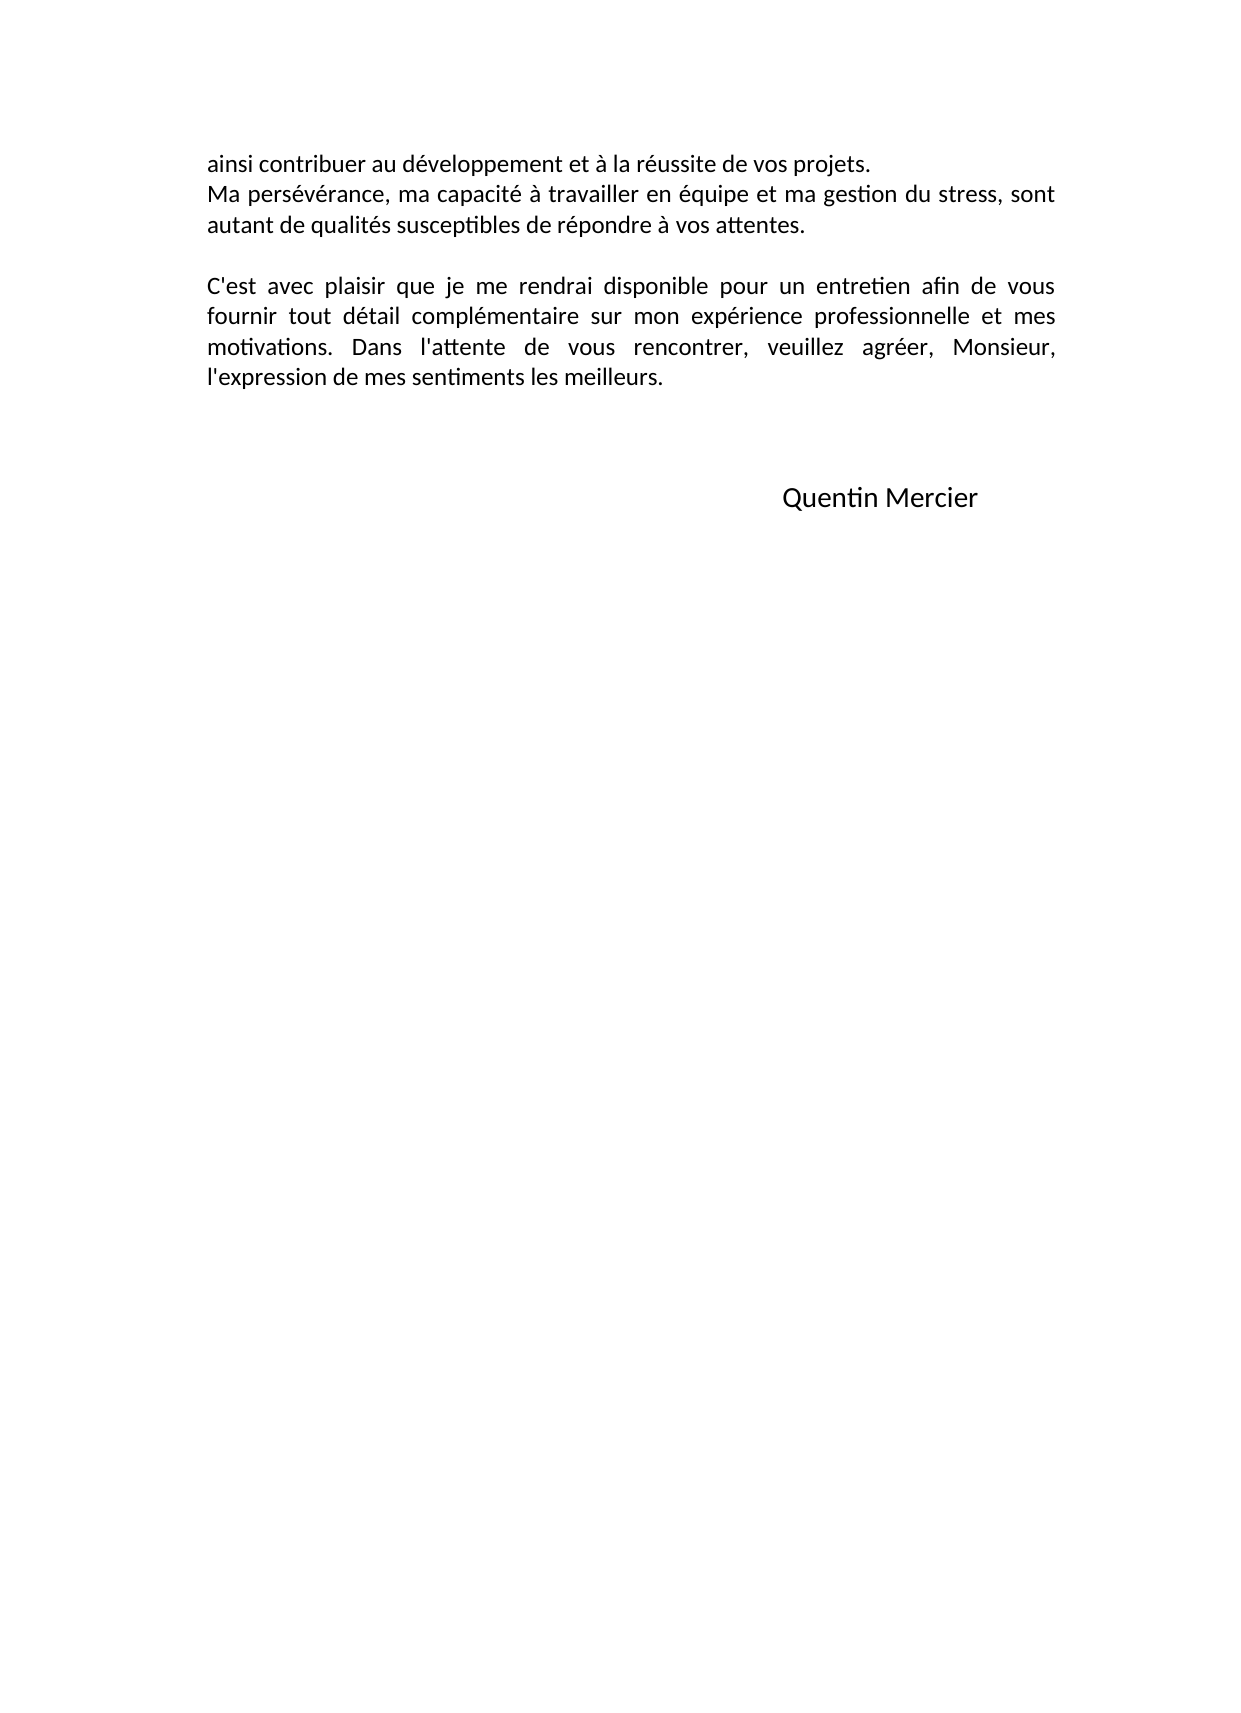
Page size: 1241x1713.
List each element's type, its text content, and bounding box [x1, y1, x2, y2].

text C'est avec plaisir que je me rendrai disponible pour un entretien afin de vous fournir tout détail complémentaire sur mon expérience professionnelle et mes motivations. Dans l'attente de vous rencontrer, veuillez agréer, Monsieur, l'expression de mes sentiments les meilleurs. [207, 239, 1057, 392]
text Quentin Mercier [192, 479, 1057, 515]
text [207, 148, 1057, 178]
text Ma persévérance, ma capacité à travailler en équipe et ma gestion du stress, sont autant de qualités susceptibles de répondre à vos attentes. [207, 178, 1057, 239]
